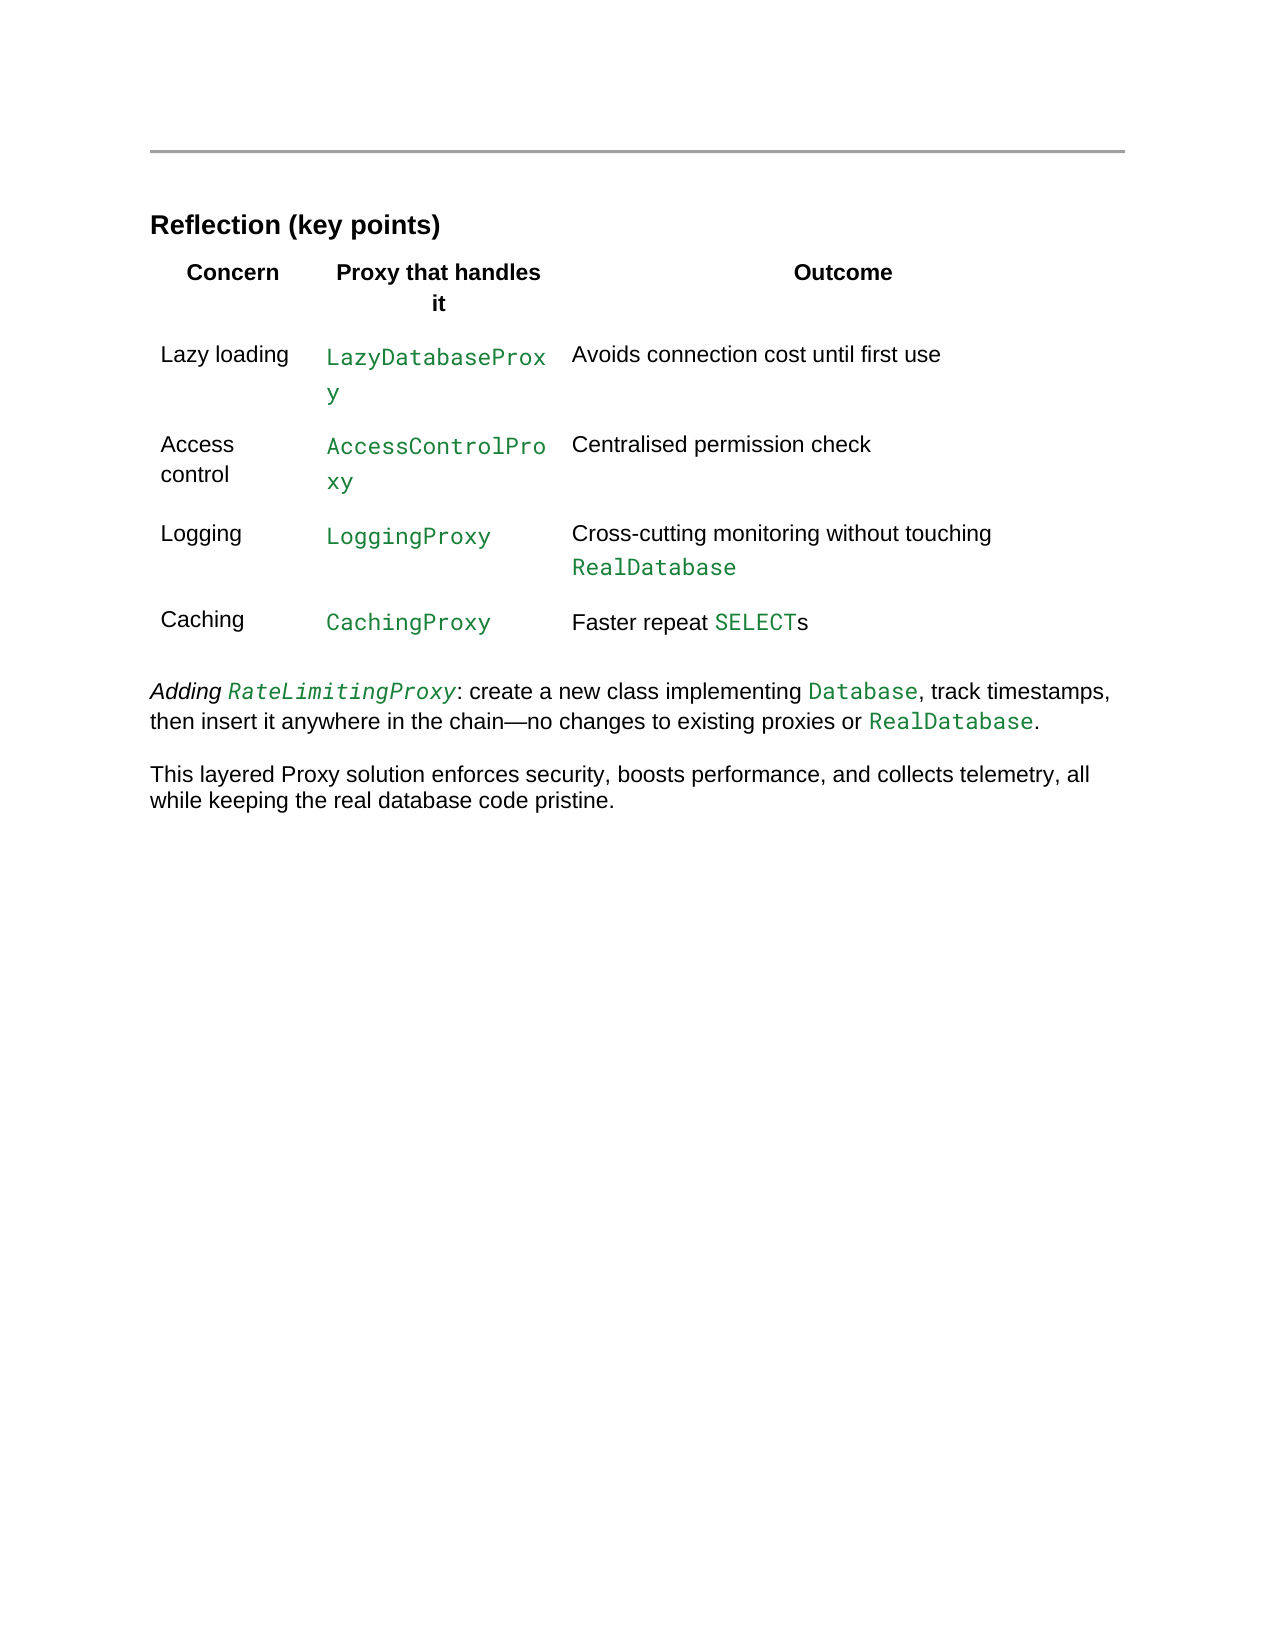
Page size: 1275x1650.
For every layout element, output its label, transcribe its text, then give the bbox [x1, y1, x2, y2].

table_cell Lazy loading [150, 331, 316, 420]
table_header Outcome [561, 249, 1125, 331]
table_cell LazyDatabaseProxy [316, 331, 561, 420]
table_cell Logging [150, 510, 316, 596]
table_cell Access control [150, 420, 316, 510]
table_header Proxy that handles it [316, 249, 561, 331]
table_header Concern [150, 249, 316, 331]
table_cell Avoids connection cost until first use [561, 331, 1125, 420]
text Adding RateLimitingProxy: create a new class implementing Database, track timestamps, then insert it anywhere in the chain—no changes to existing proxies or RealDatabase. [150, 676, 1125, 736]
table_cell AccessControlProxy [316, 420, 561, 510]
table_cell Centralised permission check [561, 420, 1125, 510]
table_cell Faster repeat SELECTs [561, 596, 1125, 651]
text This layered Proxy solution enforces security, boosts performance, and collects telemetry, all while keeping the real database code pristine. [150, 761, 1125, 814]
table_cell CachingProxy [316, 596, 561, 651]
subtitle Reflection (key points) [150, 209, 1125, 241]
table_cell Cross-cutting monitoring without touching RealDatabase [561, 510, 1125, 596]
table_cell Caching [150, 596, 316, 651]
table_cell LoggingProxy [316, 510, 561, 596]
